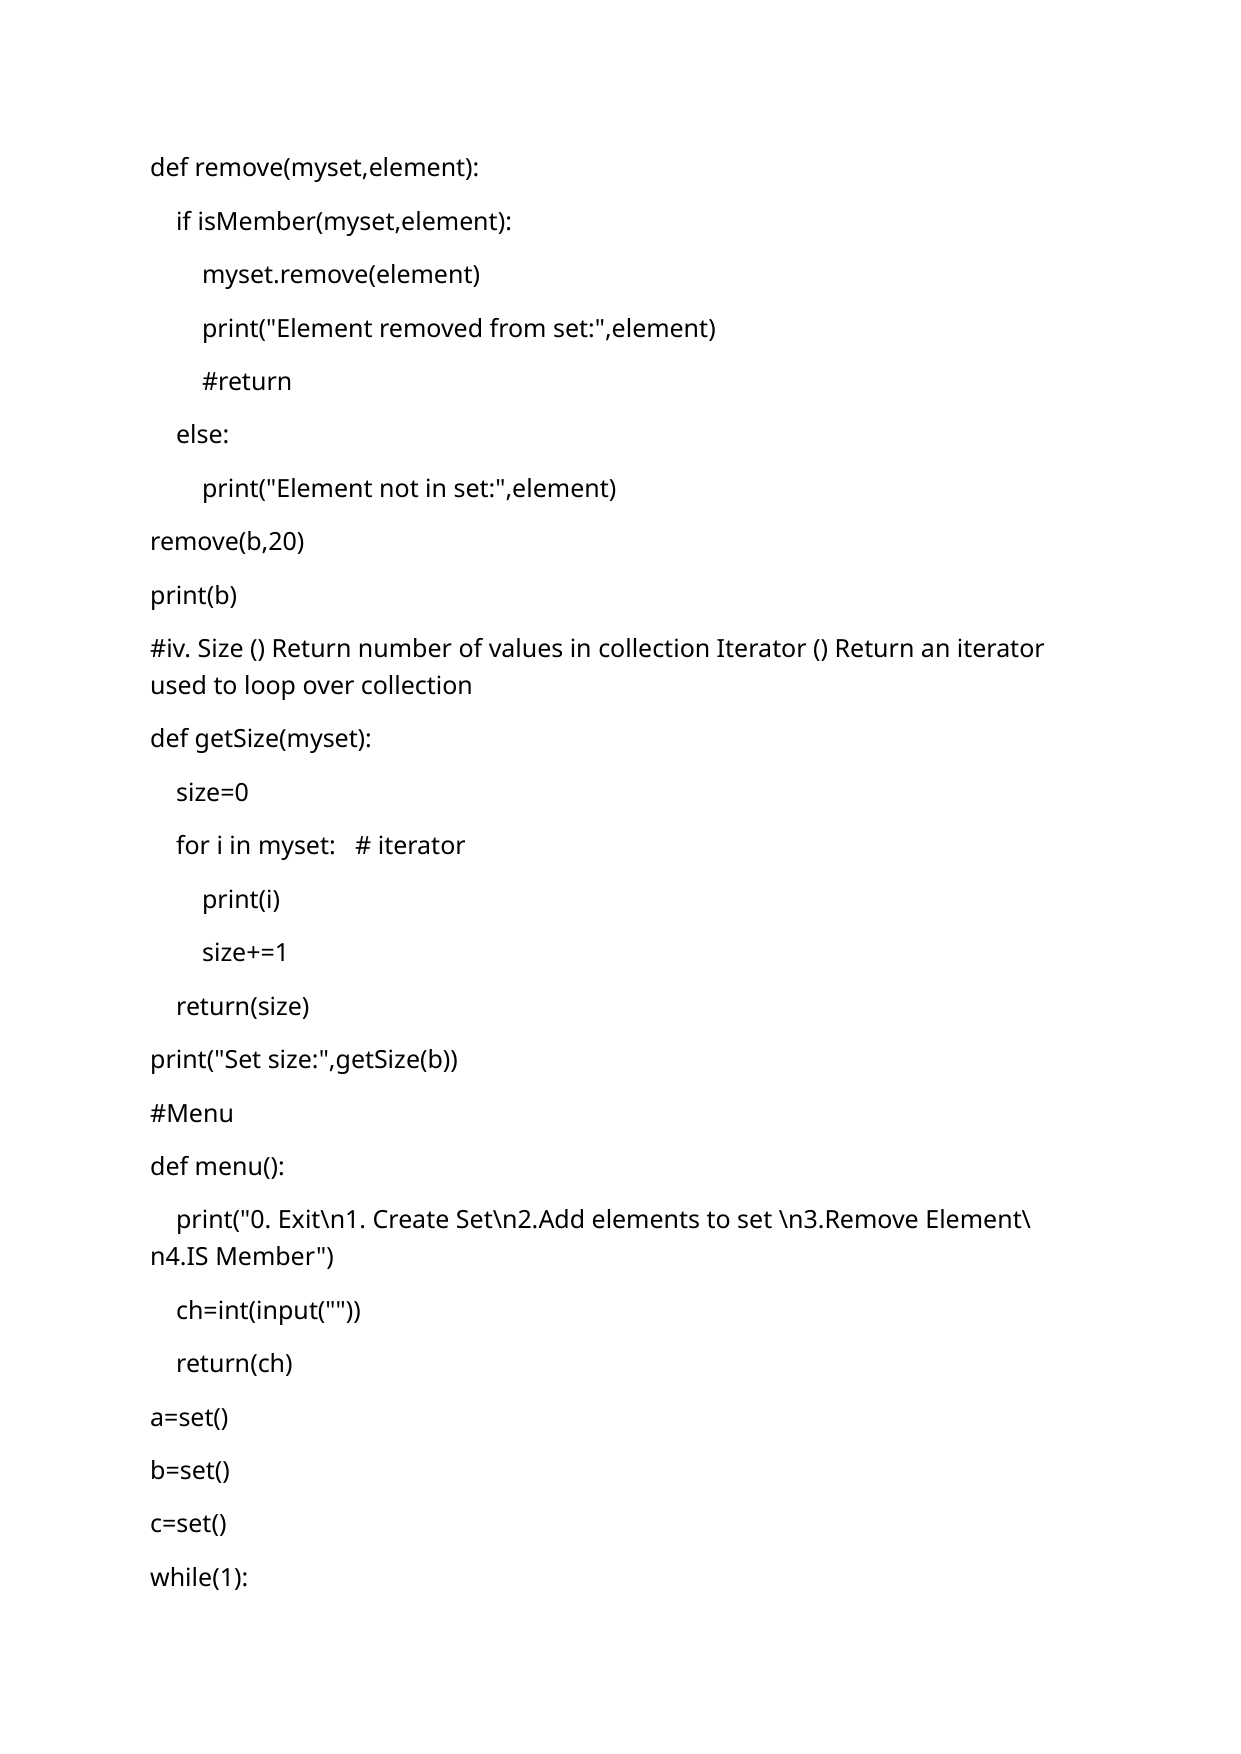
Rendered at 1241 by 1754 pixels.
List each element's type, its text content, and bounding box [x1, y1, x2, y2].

text ch=int(input("")) [150, 1292, 1090, 1326]
text c=set() [150, 1506, 1090, 1540]
text else: [150, 417, 1090, 451]
text while(1): [150, 1559, 1090, 1593]
text return(size) [150, 988, 1090, 1022]
text def remove(myset,element): [150, 150, 1090, 184]
text b=set() [150, 1453, 1090, 1487]
text remove(b,20) [150, 524, 1090, 558]
text print("Element not in set:",element) [150, 471, 1090, 505]
text def menu(): [150, 1149, 1090, 1183]
text print(i) [150, 881, 1090, 916]
text if isMember(myset,element): [150, 203, 1090, 237]
text #Menu [150, 1095, 1090, 1129]
text def getSize(myset): [150, 721, 1090, 755]
text print("0. Exit\n1. Create Set\n2.Add elements to set \n3.Remove Element\n4.IS Member") [150, 1202, 1090, 1273]
text #iv. Size () Return number of values in collection Iterator () Return an iterator used to loop over collection [150, 631, 1090, 702]
text size=0 [150, 774, 1090, 809]
text print("Set size:",getSize(b)) [150, 1042, 1090, 1076]
text for i in myset: # iterator [150, 828, 1090, 862]
text a=set() [150, 1399, 1090, 1433]
text print(b) [150, 577, 1090, 612]
text #return [150, 364, 1090, 398]
text myset.remove(element) [150, 257, 1090, 291]
text return(ch) [150, 1346, 1090, 1380]
text print("Element removed from set:",element) [150, 310, 1090, 344]
text size+=1 [150, 935, 1090, 969]
